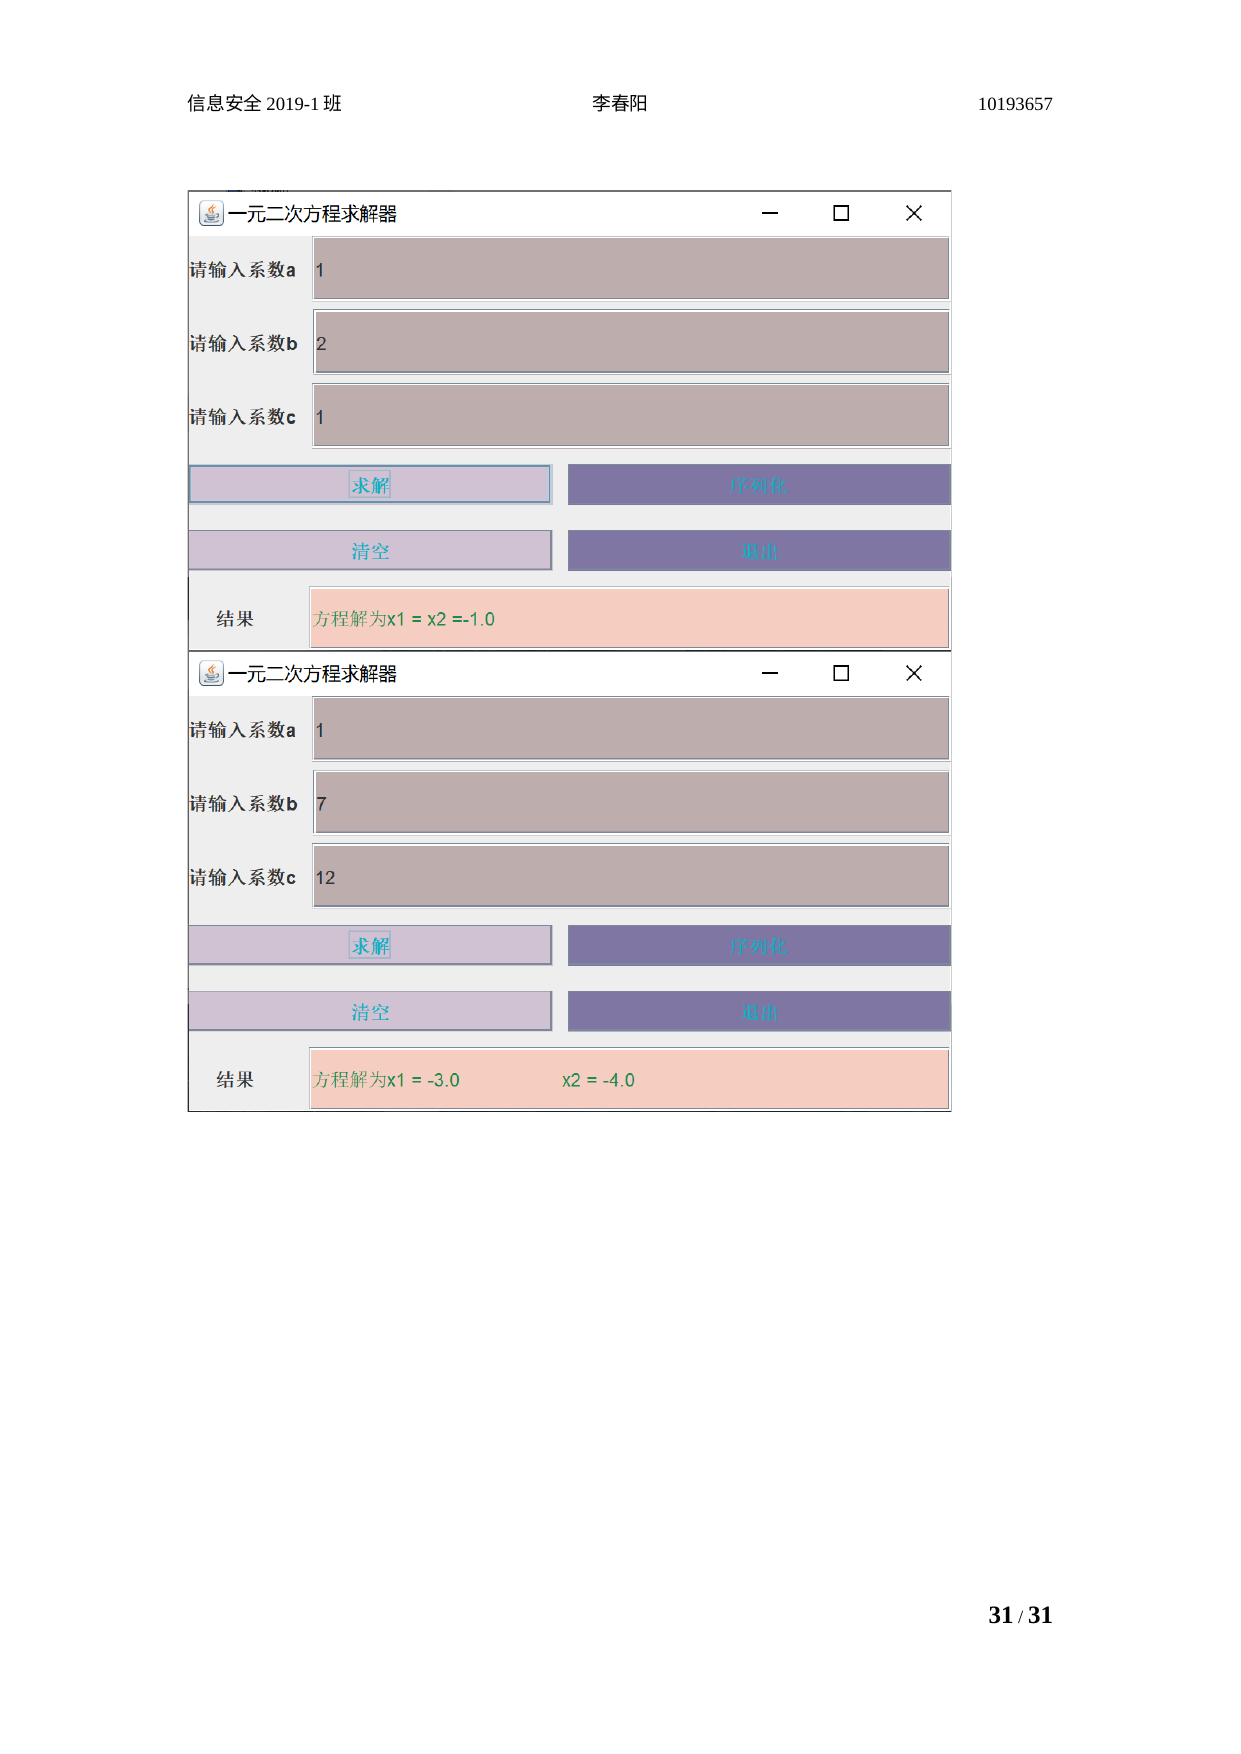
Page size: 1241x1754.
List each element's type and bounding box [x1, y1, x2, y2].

picture [187, 190, 952, 1112]
